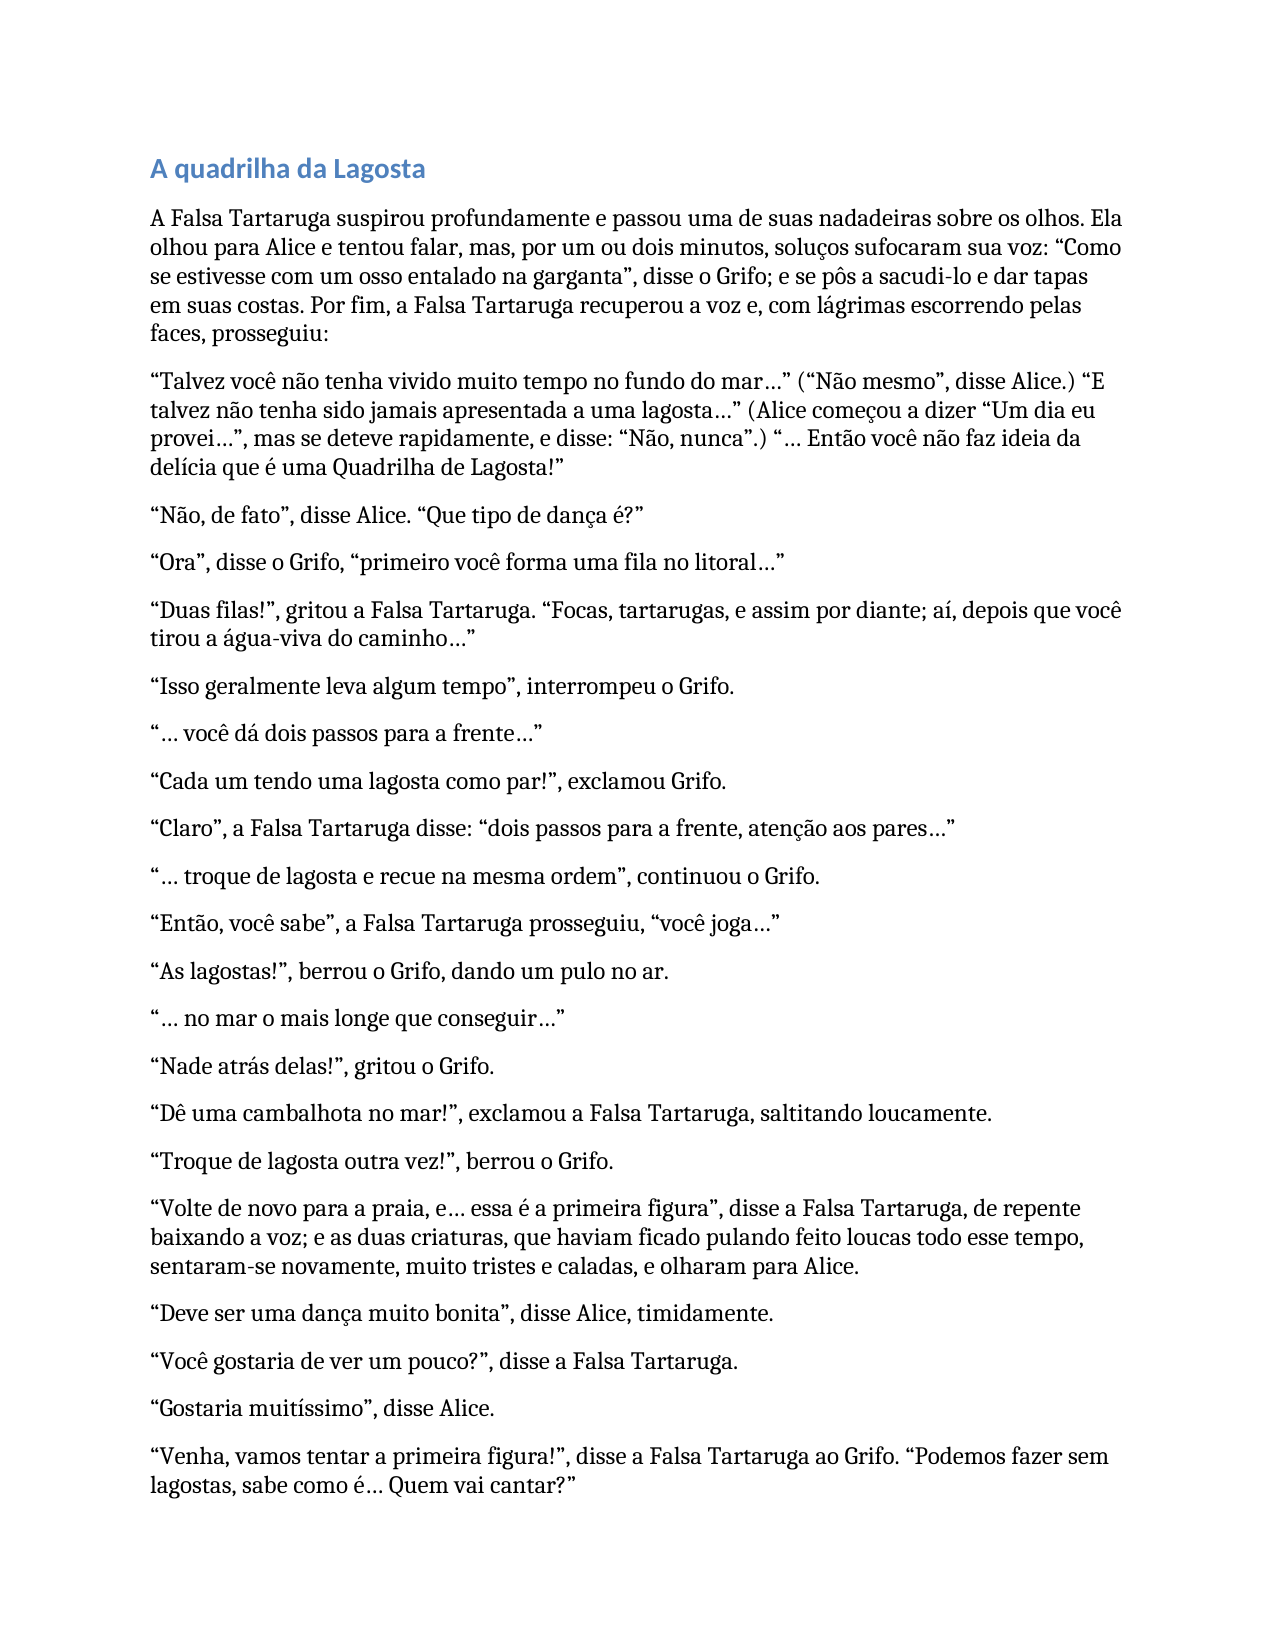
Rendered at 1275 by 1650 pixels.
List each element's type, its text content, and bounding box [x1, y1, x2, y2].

subtitle A quadrilha da Lagosta [150, 150, 1125, 186]
text “Venha, vamos tentar a primeira figura!”, disse a Falsa Tartaruga ao Grifo. “Podemos fazer sem lagostas, sabe como é… Quem vai cantar?” [150, 1442, 1125, 1499]
text “Você gostaria de ver um pouco?”, disse a Falsa Tartaruga. [150, 1347, 1125, 1376]
text “Deve ser uma dança muito bonita”, disse Alice, timidamente. [150, 1299, 1125, 1328]
text “As lagostas!”, berrou o Grifo, dando um pulo no ar. [150, 957, 1125, 986]
text “Claro”, a Falsa Tartaruga disse: “dois passos para a frente, atenção aos pares…” [150, 814, 1125, 843]
text “Troque de lagosta outra vez!”, berrou o Grifo. [150, 1147, 1125, 1176]
text A Falsa Tartaruga suspirou profundamente e passou uma de suas nadadeiras sobre os olhos. Ela olhou para Alice e tentou falar, mas, por um ou dois minutos, soluços sufocaram sua voz: “Como se estivesse com um osso entalado na garganta”, disse o Grifo; e se pôs a sacudi-lo e dar tapas em suas costas. Por fim, a Falsa Tartaruga recuperou a voz e, com lágrimas escorrendo pelas faces, prosseguiu: [150, 204, 1125, 348]
text “… troque de lagosta e recue na mesma ordem”, continuou o Grifo. [150, 862, 1125, 891]
text “Ora”, disse o Grifo, “primeiro você forma uma fila no litoral…” [150, 548, 1125, 577]
text “Talvez você não tenha vivido muito tempo no fundo do mar…” (“Não mesmo”, disse Alice.) “E talvez não tenha sido jamais apresentada a uma lagosta…” (Alice começou a dizer “Um dia eu provei…”, mas se deteve rapidamente, e disse: “Não, nunca”.) “… Então você não faz ideia da delícia que é uma Quadrilha de Lagosta!” [150, 367, 1125, 482]
text “Nade atrás delas!”, gritou o Grifo. [150, 1052, 1125, 1081]
text “… você dá dois passos para a frente…” [150, 719, 1125, 748]
text “Isso geralmente leva algum tempo”, interrompeu o Grifo. [150, 672, 1125, 701]
text “… no mar o mais longe que conseguir…” [150, 1004, 1125, 1033]
text “Então, você sabe”, a Falsa Tartaruga prosseguiu, “você joga…” [150, 909, 1125, 938]
text “Não, de fato”, disse Alice. “Que tipo de dança é?” [150, 501, 1125, 529]
text “Volte de novo para a praia, e… essa é a primeira figura”, disse a Falsa Tartaruga, de repente baixando a voz; e as duas criaturas, que haviam ficado pulando feito loucas todo esse tempo, sentaram-se novamente, muito tristes e caladas, e olharam para Alice. [150, 1194, 1125, 1281]
text “Dê uma cambalhota no mar!”, exclamou a Falsa Tartaruga, saltitando loucamente. [150, 1099, 1125, 1128]
text “Cada um tendo uma lagosta como par!”, exclamou Grifo. [150, 767, 1125, 796]
text “Gostaria muitíssimo”, disse Alice. [150, 1394, 1125, 1423]
text “Duas filas!”, gritou a Falsa Tartaruga. “Focas, tartarugas, e assim por diante; aí, depois que você tirou a água-viva do caminho…” [150, 596, 1125, 653]
